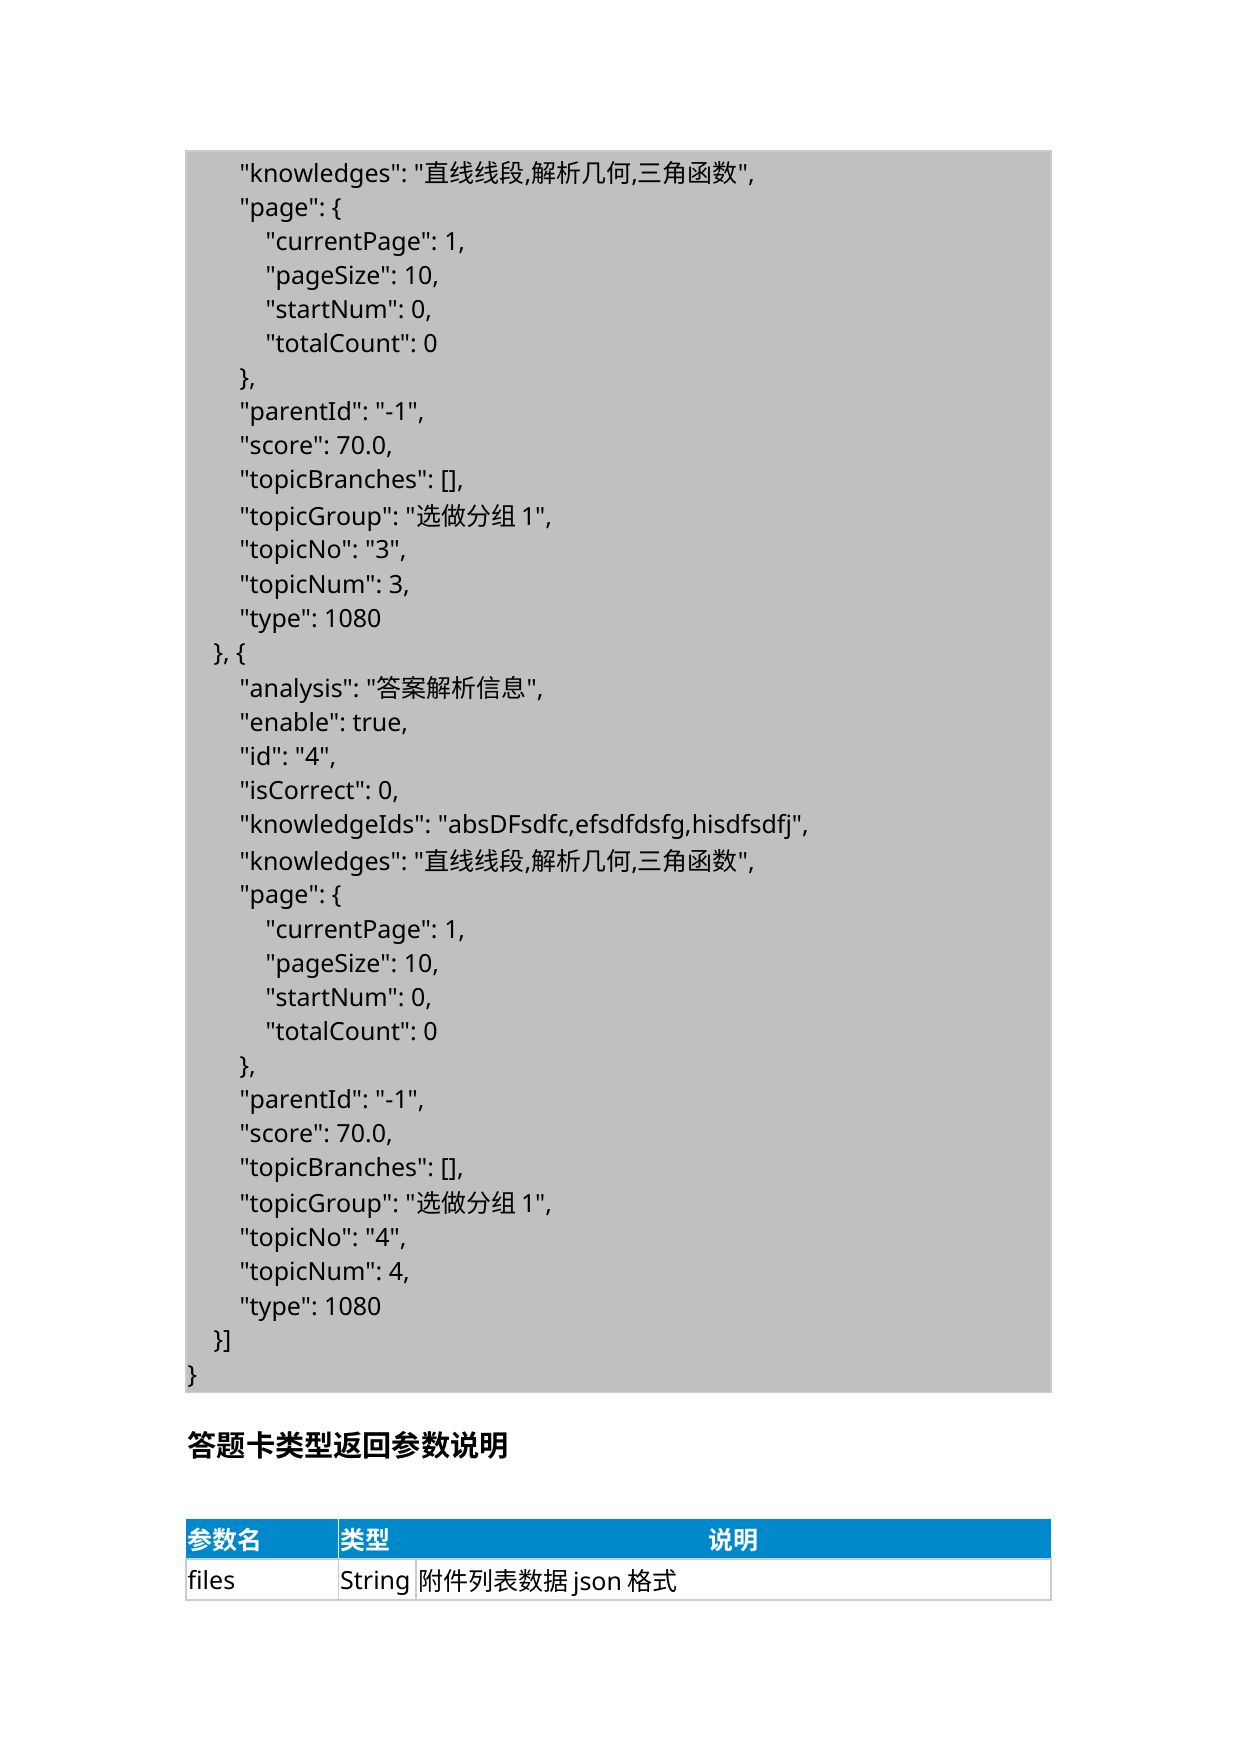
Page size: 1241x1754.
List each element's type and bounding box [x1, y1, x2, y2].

table_header [187, 152, 1050, 1598]
